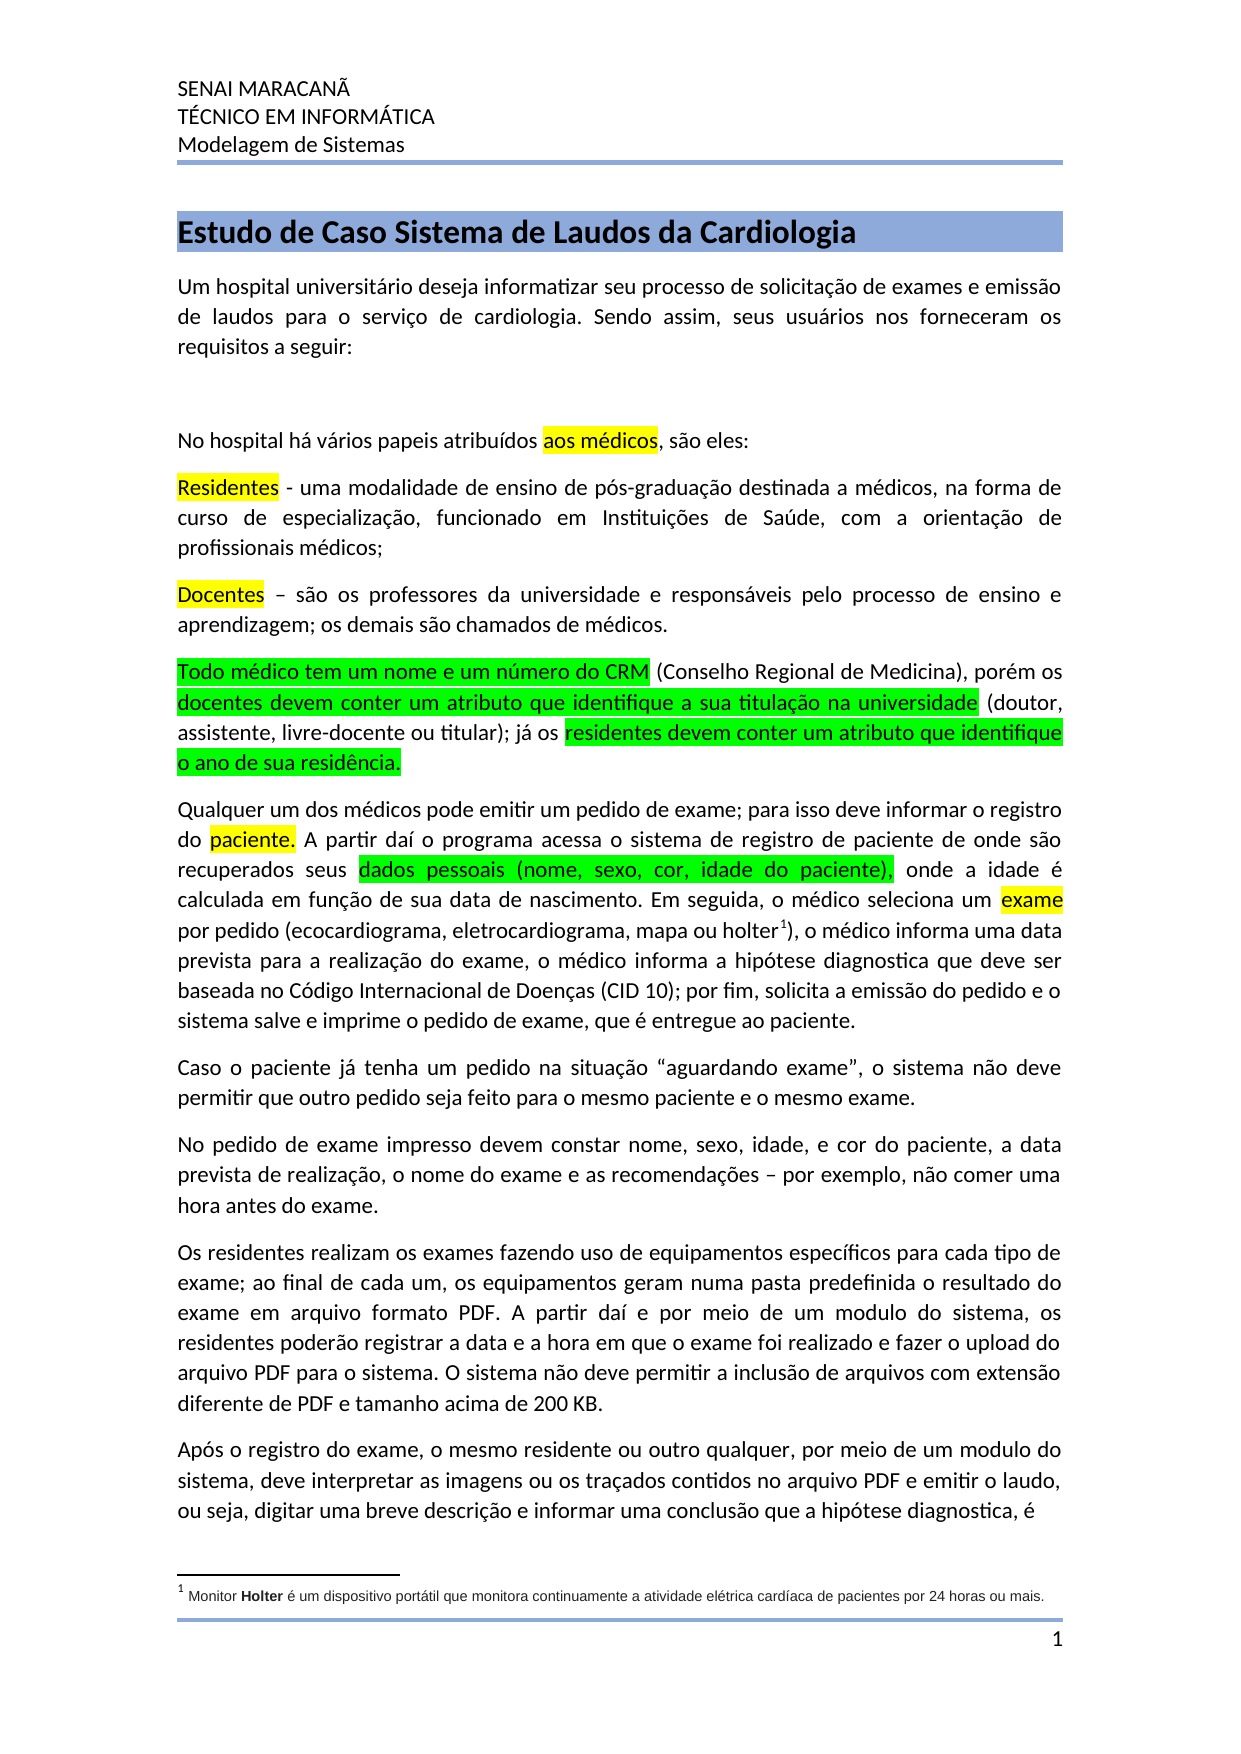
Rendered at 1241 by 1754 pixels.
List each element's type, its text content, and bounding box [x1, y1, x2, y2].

text Qualquer um dos médicos pode emitir um pedido de exame; para isso deve informar o registro do paciente. A partir daí o programa acessa o sistema de registro de paciente de onde são recuperados seus dados pessoais (nome, sexo, cor, idade do paciente), onde a idade é calculada em função de sua data de nascimento. Em seguida, o médico seleciona um exame por pedido (ecocardiograma, eletrocardiograma, mapa ou holter), o médico informa uma data prevista para a realização do exame, o médico informa a hipótese diagnostica que deve ser baseada no Código Internacional de Doenças (CID 10); por fim, solicita a emissão do pedido e o sistema salve e imprime o pedido de exame, que é entregue ao paciente. [177, 795, 1063, 1034]
text No hospital há vários papeis atribuídos aos médicos, são eles: [177, 426, 543, 454]
text Os residentes realizam os exames fazendo uso de equipamentos específicos para cada tipo de exame; ao final de cada um, os equipamentos geram numa pasta predefinida o resultado do exame em arquivo formato PDF. A partir daí e por meio de um modulo do sistema, os residentes poderão registrar a data e a hora em que o exame foi realizado e fazer o upload do arquivo PDF para o sistema. O sistema não deve permitir a inclusão de arquivos com extensão diferente de PDF e tamanho acima de 200 KB. [177, 1238, 1063, 1417]
text No hospital há vários papeis atribuídos aos médicos, são eles: [658, 426, 1063, 454]
text No pedido de exame impresso devem constar nome, sexo, idade, e cor do paciente, a data prevista de realização, o nome do exame e as recomendações – por exemplo, não comer uma hora antes do exame. [177, 1130, 1063, 1219]
text Um hospital universitário deseja informatizar seu processo de solicitação de exames e emissão de laudos para o serviço de cardiologia. Sendo assim, seus usuários nos forneceram os requisitos a seguir: [177, 272, 1063, 361]
text Caso o paciente já tenha um pedido na situação “aguardando exame”, o sistema não deve permitir que outro pedido seja feito para o mesmo paciente e o mesmo exame. [177, 1053, 1063, 1112]
text Após o registro do exame, o mesmo residente ou outro qualquer, por meio de um modulo do sistema, deve interpretar as imagens ou os traçados contidos no arquivo PDF e emitir o laudo, ou seja, digitar uma breve descrição e informar uma conclusão que a hipótese diagnostica, é [177, 1436, 1063, 1524]
text Residentes - uma modalidade de ensino de pós-graduação destinada a médicos, na forma de curso de especialização, funcionado em Instituições de Saúde, com a orientação de profissionais médicos; [177, 473, 1063, 562]
text Todo médico tem um nome e um número do CRM (Conselho Regional de Medicina), porém os docentes devem conter um atributo que identifique a sua titulação na universidade (doutor, assistente, livre-docente ou titular); já os residentes devem conter um atributo que identifique o ano de sua residência. [177, 657, 1063, 776]
text Estudo de Caso Sistema de Laudos da Cardiologia [177, 211, 1063, 252]
text Docentes – são os professores da universidade e responsáveis pelo processo de ensino e aprendizagem; os demais são chamados de médicos. [177, 580, 1063, 639]
